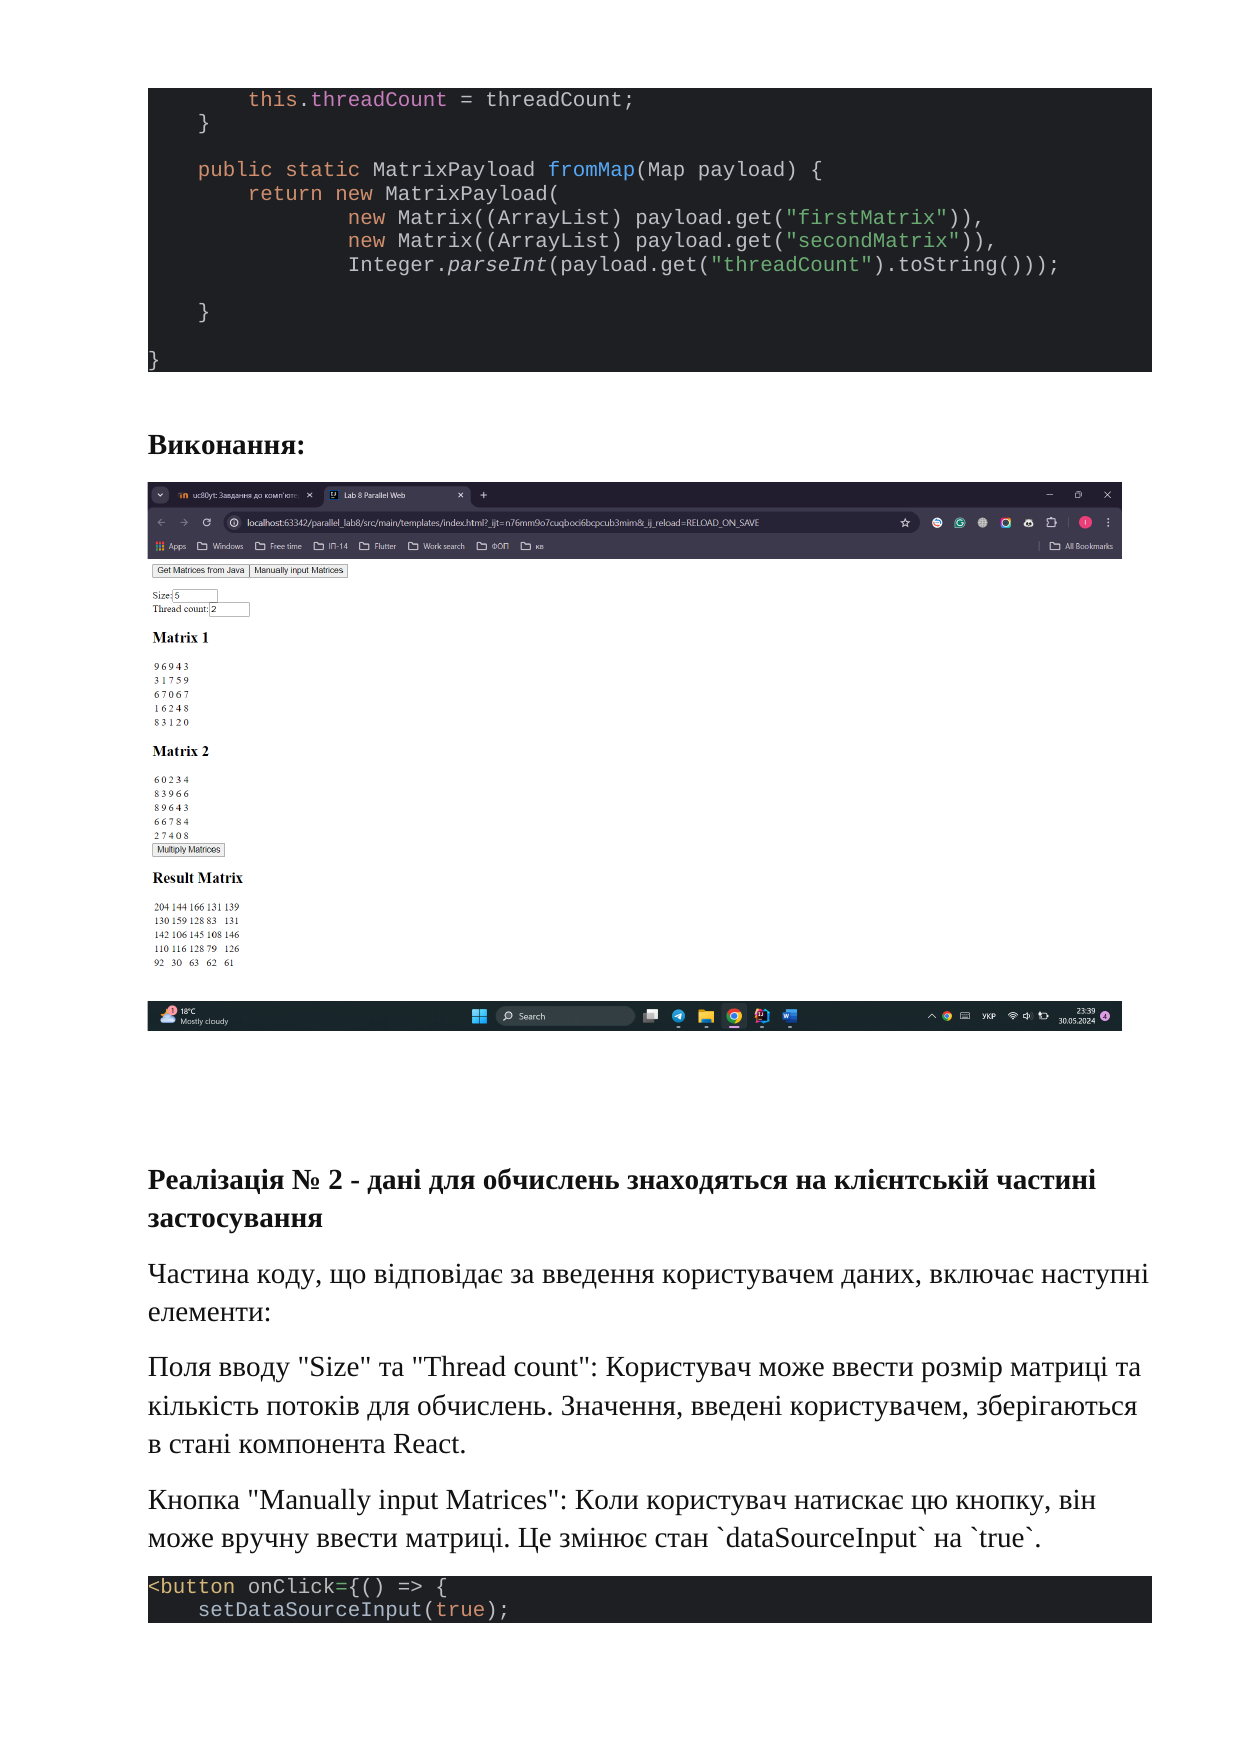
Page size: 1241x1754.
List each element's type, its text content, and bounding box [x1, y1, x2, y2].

text Поля вводу "Size" та "Thread count": Користувач може ввести розмір матриці та кількість потоків для обчислень. Значення, введені користувачем, зберігаються в стані компонента React. [148, 1349, 1152, 1460]
text <button onClick={() => { setDataSourceInput(true); }}>Manually input Matrices </button> [148, 1576, 1152, 1623]
picture [147, 482, 1122, 1031]
text Кнопка "Manually input Matrices": Коли користувач натискає цю кнопку, він може вручну ввести матриці. Це змінює стан `dataSourceInput` на `true`. [148, 1482, 1152, 1554]
text Виконання: [148, 427, 1152, 461]
text Реалізація № 2 - дані для обчислень знаходяться на клієнтській частині застосування [148, 1162, 1152, 1234]
text Частина коду, що відповідає за введення користувачем даних, включає наступні елементи: [148, 1256, 1152, 1328]
